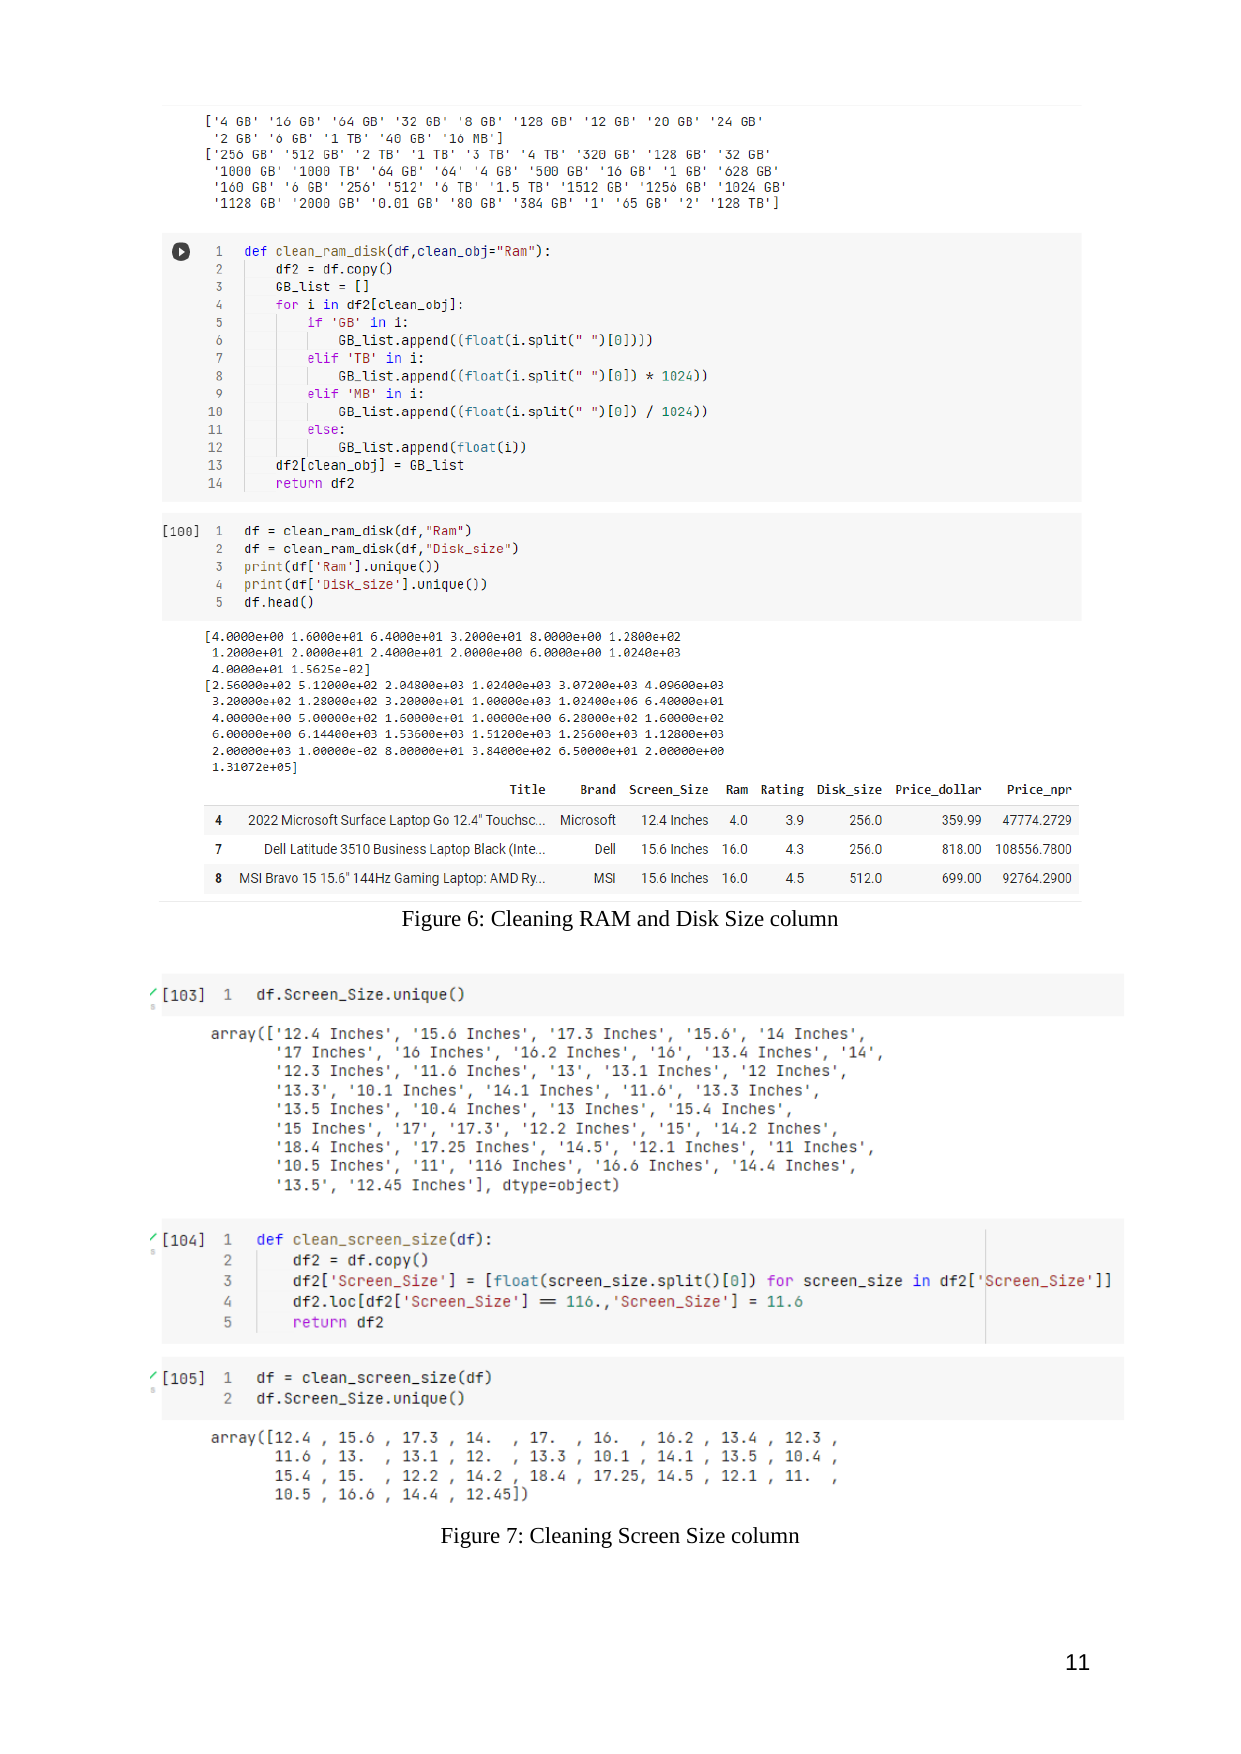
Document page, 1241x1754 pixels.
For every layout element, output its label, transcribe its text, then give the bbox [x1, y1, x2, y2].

picture [158, 105, 1082, 902]
picture [150, 965, 1125, 1518]
text Figure 6: Cleaning RAM and Disk Size column [150, 905, 1090, 932]
text Figure 7: Cleaning Screen Size column [150, 1522, 1090, 1548]
